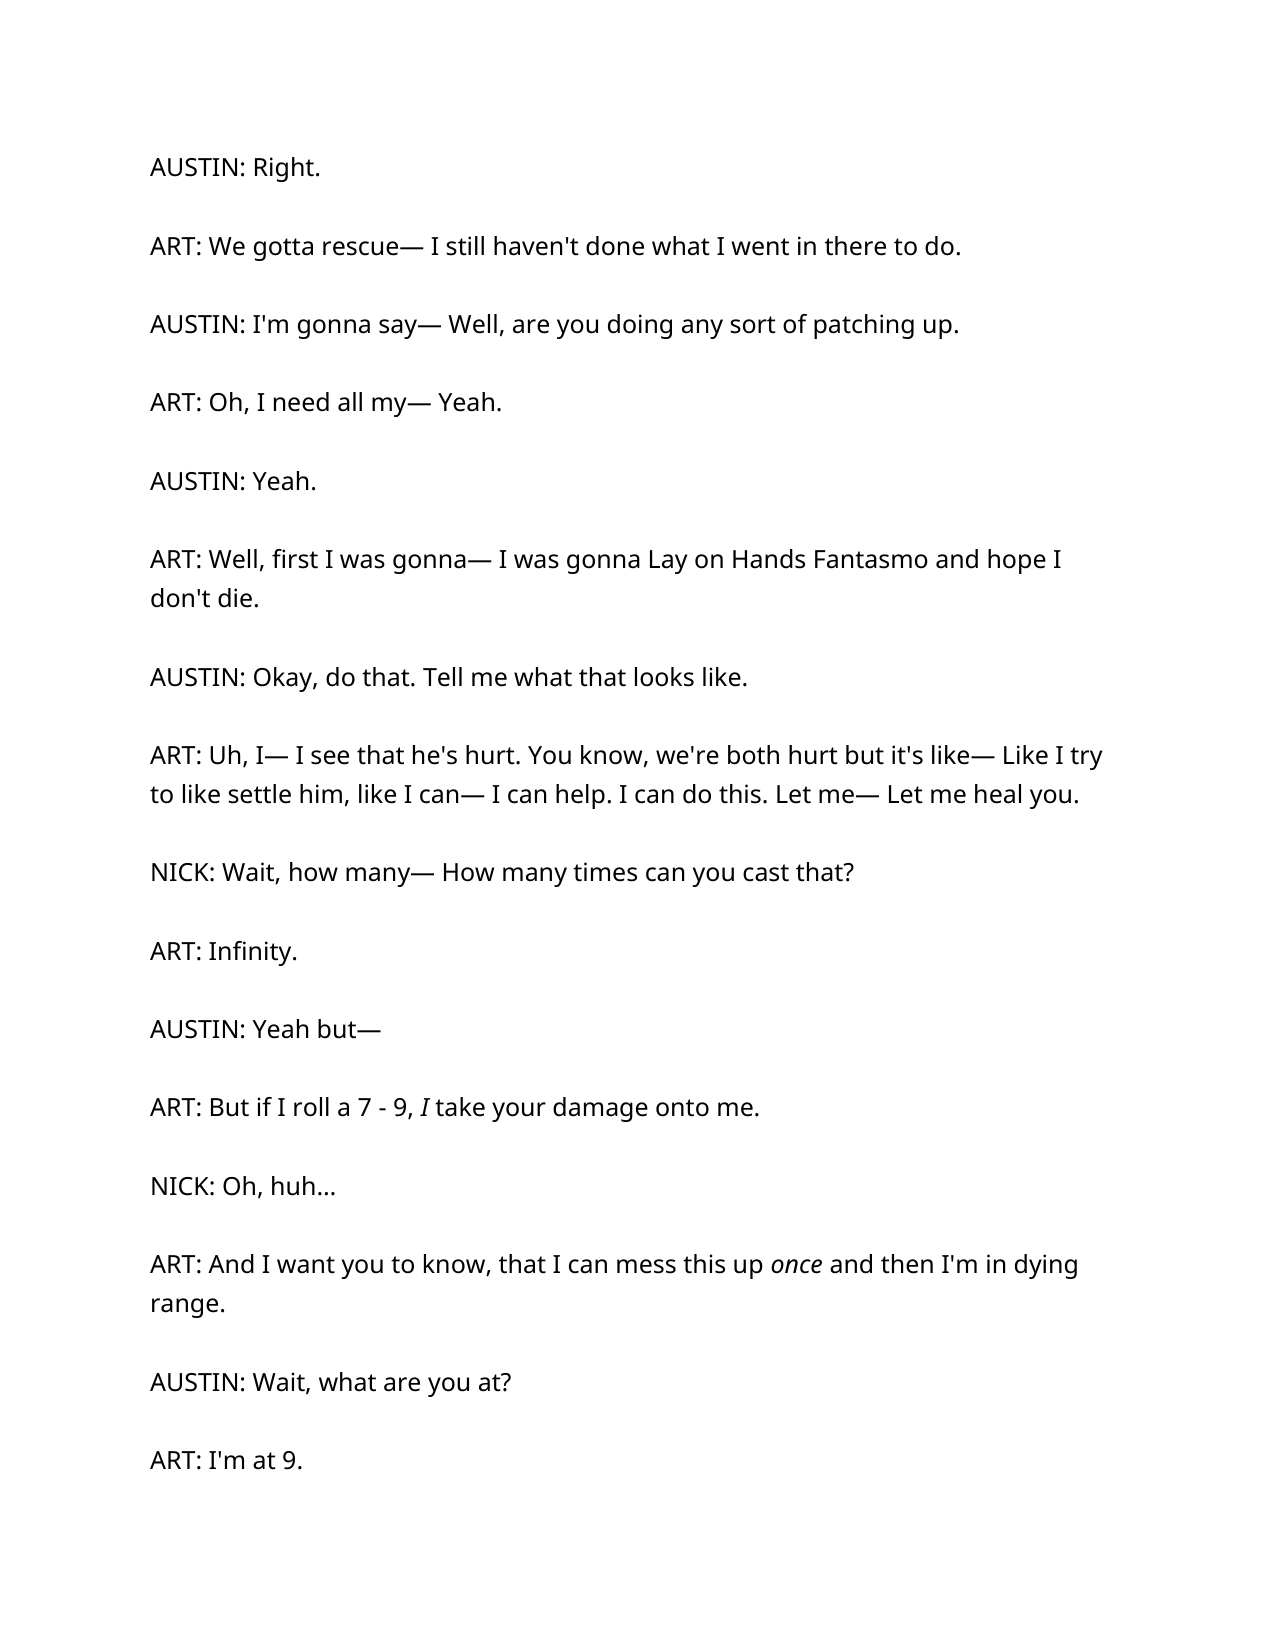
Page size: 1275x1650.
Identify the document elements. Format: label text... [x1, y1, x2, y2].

text ART: Infinity. [150, 933, 1125, 967]
text ART: Uh, I— I see that he's hurt. You know, we're both hurt but it's like— Like I try to like settle him, like I can— I can help. I can do this. Let me— Let me heal you. [150, 737, 1125, 811]
text AUSTIN: Yeah but— [150, 1012, 1125, 1046]
text ART: I'm at 9. [150, 1442, 1125, 1477]
text ART: Well, first I was gonna— I was gonna Lay on Hands Fantasmo and hope I don't die. [150, 542, 1125, 615]
text ART: And I want you to know, that I can mess this up once and then I'm in dying range. [150, 1247, 1125, 1320]
text AUSTIN: Right. [150, 150, 1125, 184]
text AUSTIN: I'm gonna say— Well, are you doing any sort of patching up. [150, 307, 1125, 341]
text NICK: Wait, how many— How many times can you cast that? [150, 855, 1125, 889]
text ART: We gotta rescue— I still haven't done what I went in there to do. [150, 228, 1125, 262]
text NICK: Oh, huh… [150, 1168, 1125, 1202]
text AUSTIN: Wait, what are you at? [150, 1364, 1125, 1398]
text AUSTIN: Okay, do that. Tell me what that looks like. [150, 659, 1125, 693]
text ART: But if I roll a 7 - 9, I take your damage onto me. [150, 1090, 1125, 1124]
text ART: Oh, I need all my— Yeah. [150, 385, 1125, 419]
text AUSTIN: Yeah. [150, 463, 1125, 497]
